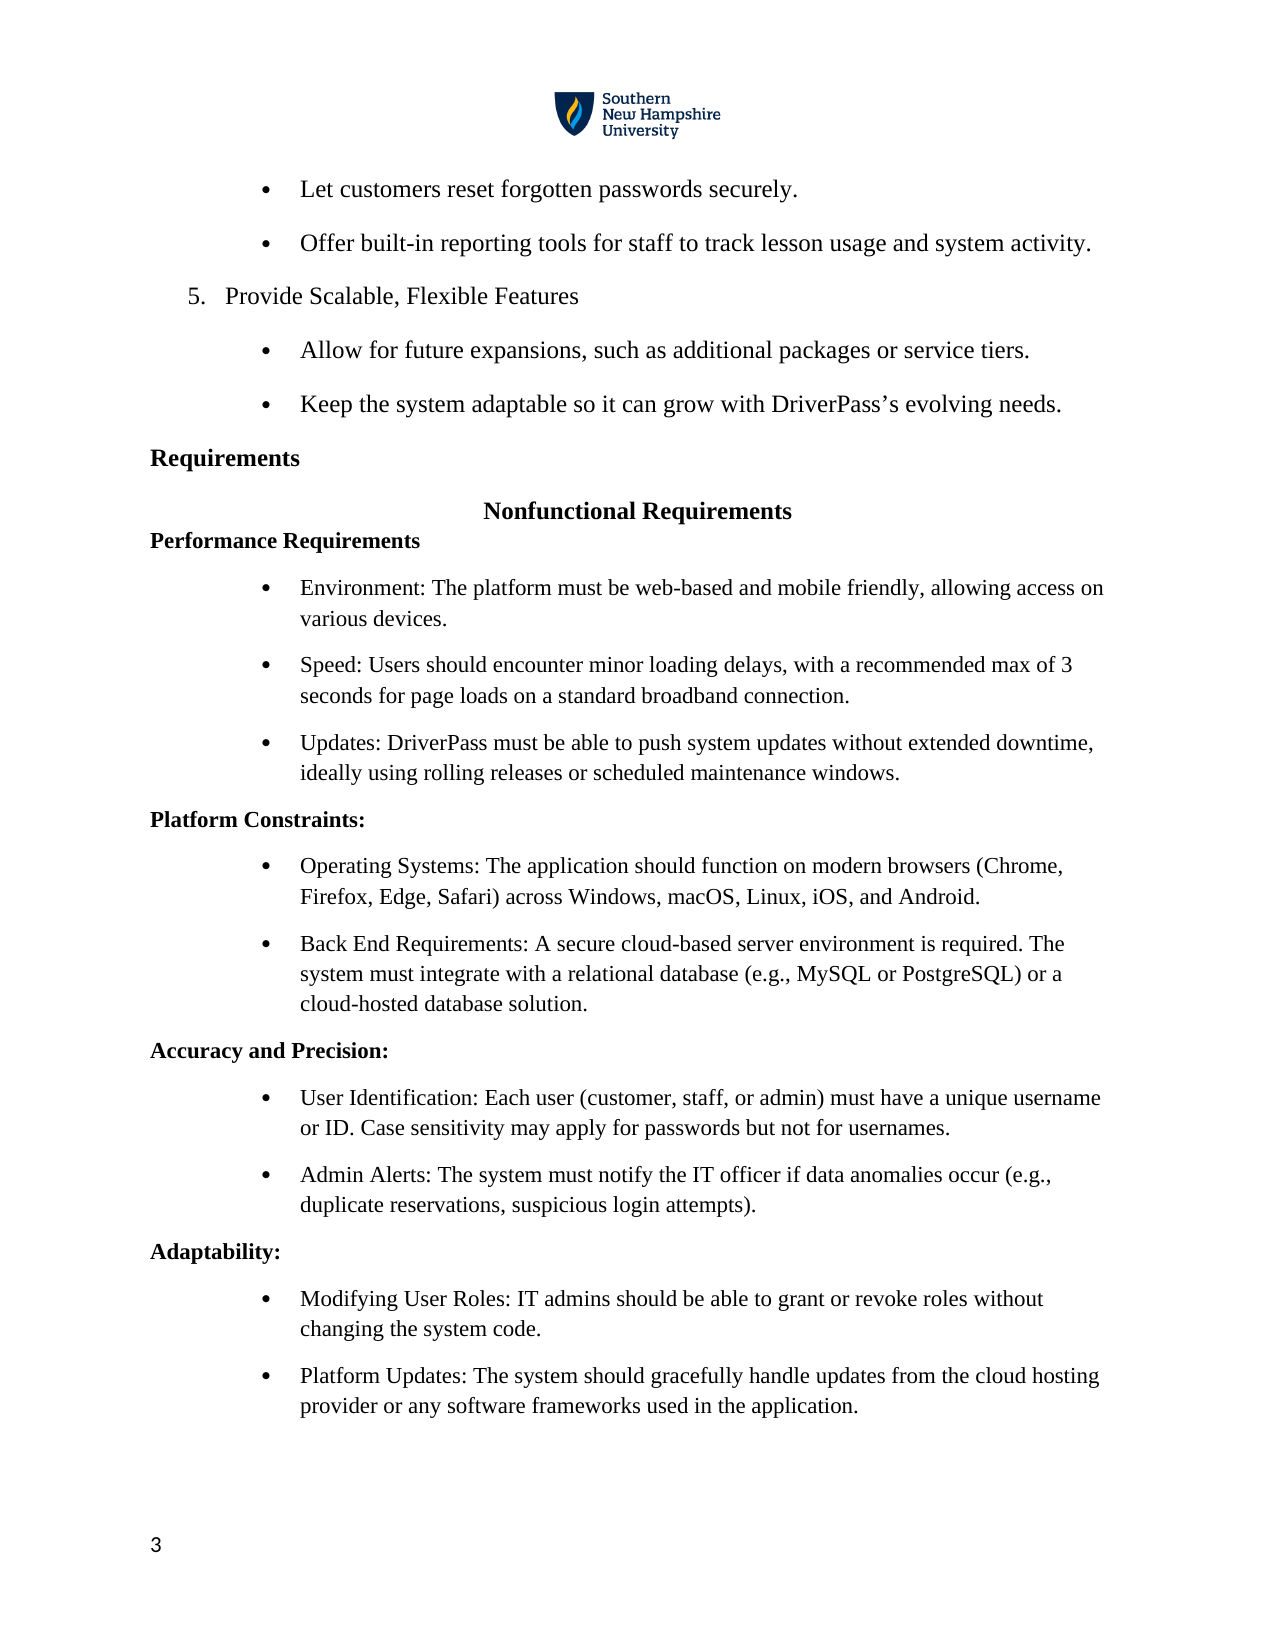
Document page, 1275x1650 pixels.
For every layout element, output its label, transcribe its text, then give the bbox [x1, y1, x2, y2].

subtitle Offer built-in reporting tools for staff to track lesson usage and system activity. [262, 228, 1125, 256]
text Accuracy and Precision: [150, 1037, 1125, 1063]
subtitle Nonfunctional Requirements [150, 496, 1125, 525]
list Updates: DriverPass must be able to push system updates without extended downtime, ideally using rolling releases or scheduled maintenance windows. [262, 728, 1125, 785]
text Adaptability: [150, 1238, 1125, 1264]
list User Identification: Each user (customer, staff, or admin) must have a unique username or ID. Case sensitivity may apply for passwords but not for usernames. [262, 1084, 1125, 1140]
text Platform Constraints: [150, 806, 1125, 832]
list Environment: The platform must be web-based and mobile friendly, allowing access on various devices. [262, 574, 1125, 631]
subtitle Provide Scalable, Flexible Features [187, 281, 1125, 310]
list Operating Systems: The application should function on modern browsers (Chrome, Firefox, Edge, Safari) across Windows, macOS, Linux, iOS, and Android. [262, 852, 1125, 909]
picture [546, 75, 729, 154]
subtitle Keep the system adaptable so it can grow with DriverPass’s evolving needs. [262, 389, 1125, 418]
list Back End Requirements: A secure cloud-based server environment is required. The system must integrate with a relational database (e.g., MySQL or PostgreSQL) or a cloud-hosted database solution. [262, 929, 1125, 1016]
list Platform Updates: The system should gracefully handle updates from the cloud hosting provider or any software frameworks used in the application. [262, 1362, 1125, 1418]
subtitle Allow for future expansions, such as additional packages or service tiers. [262, 335, 1125, 364]
list Modifying User Roles: IT admins should be able to grant or revoke roles without changing the system code. [262, 1285, 1125, 1341]
list Speed: Users should encounter minor loading delays, with a recommended max of 3 seconds for page loads on a standard broadband connection. [262, 651, 1125, 708]
subtitle Requirements [150, 443, 1125, 471]
list Admin Alerts: The system must notify the IT officer if data anomalies occur (e.g., duplicate reservations, suspicious login attempts). [262, 1161, 1125, 1217]
text Performance Requirements [150, 527, 1125, 554]
subtitle Let customers reset forgotten passwords securely. [262, 174, 1125, 203]
